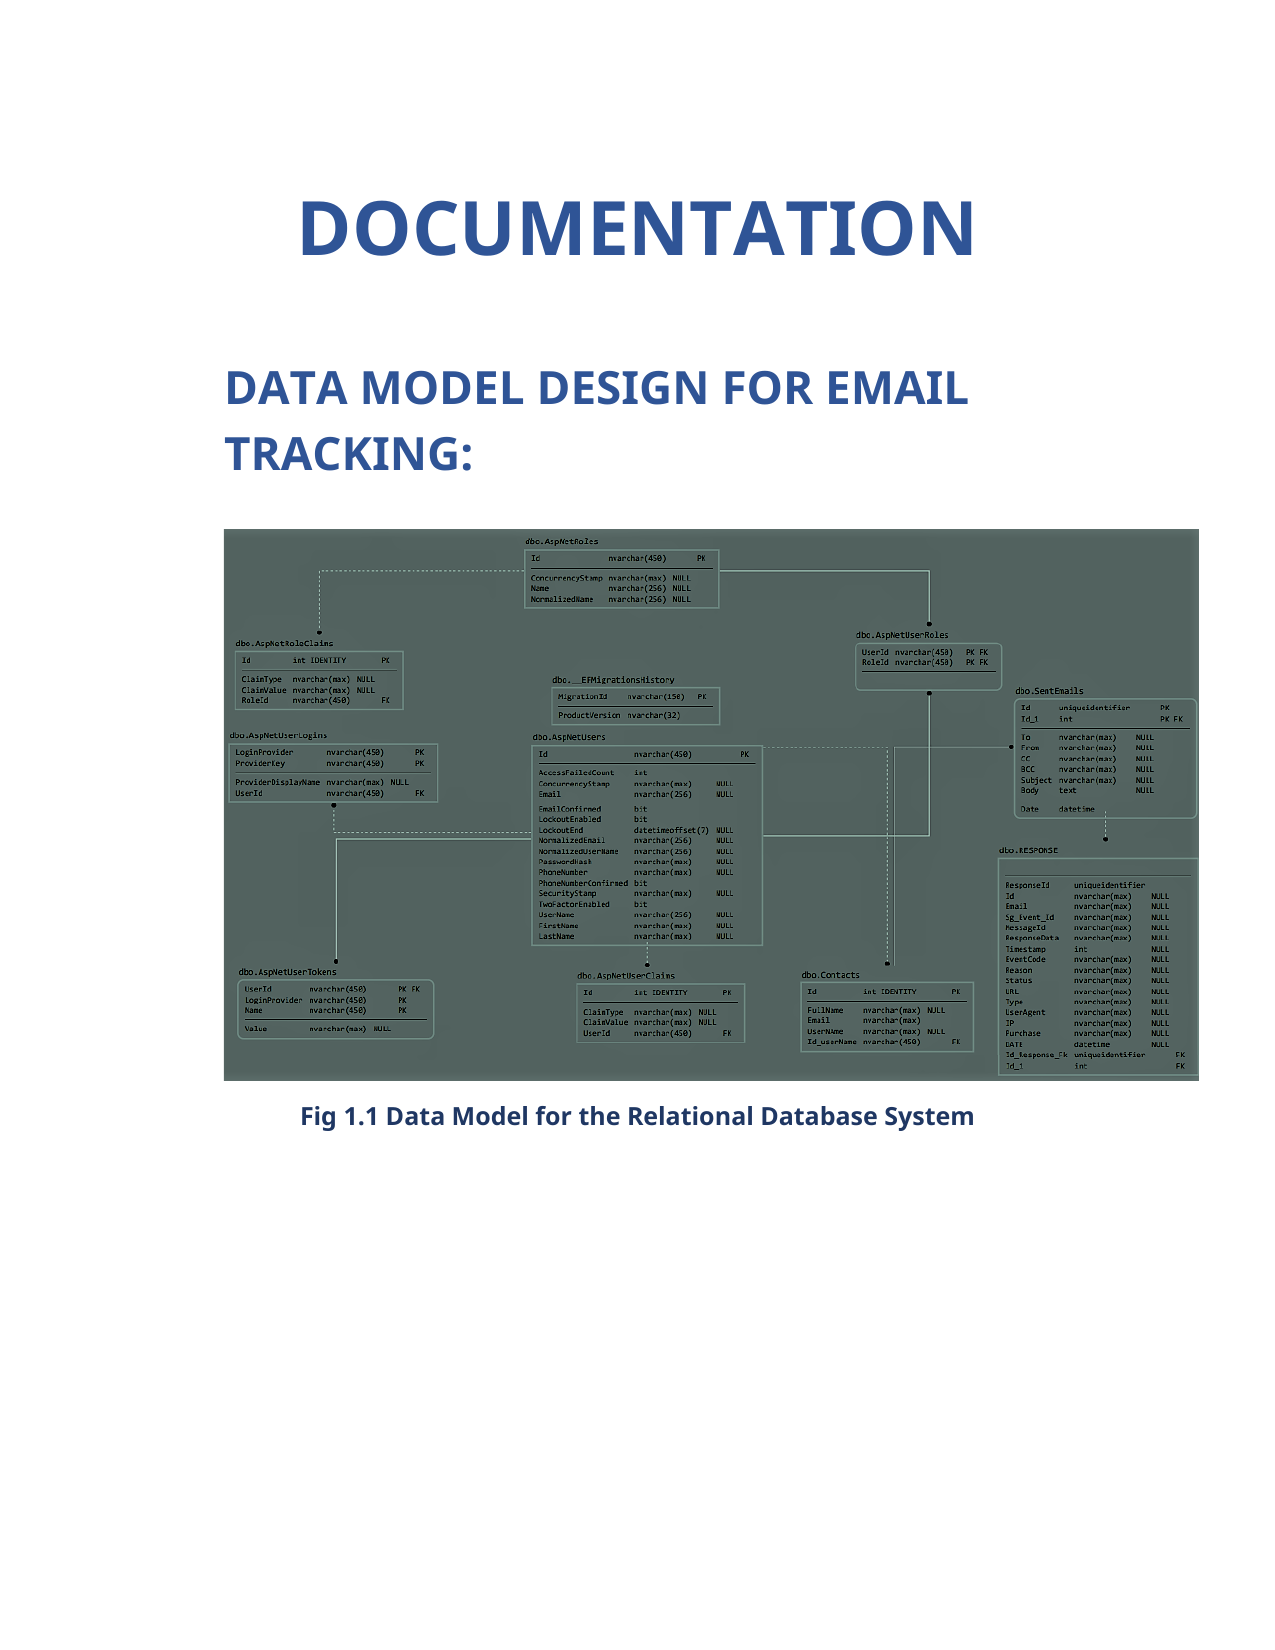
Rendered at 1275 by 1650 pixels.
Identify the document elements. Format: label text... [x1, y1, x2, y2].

picture [223, 529, 1199, 1081]
subtitle Fig 1.1 Data Model for the Relational Database System [150, 1099, 1125, 1133]
subtitle DOCUMENTATION [150, 175, 1125, 277]
list DATA MODEL DESIGN FOR EMAIL TRACKING: [224, 355, 1125, 484]
